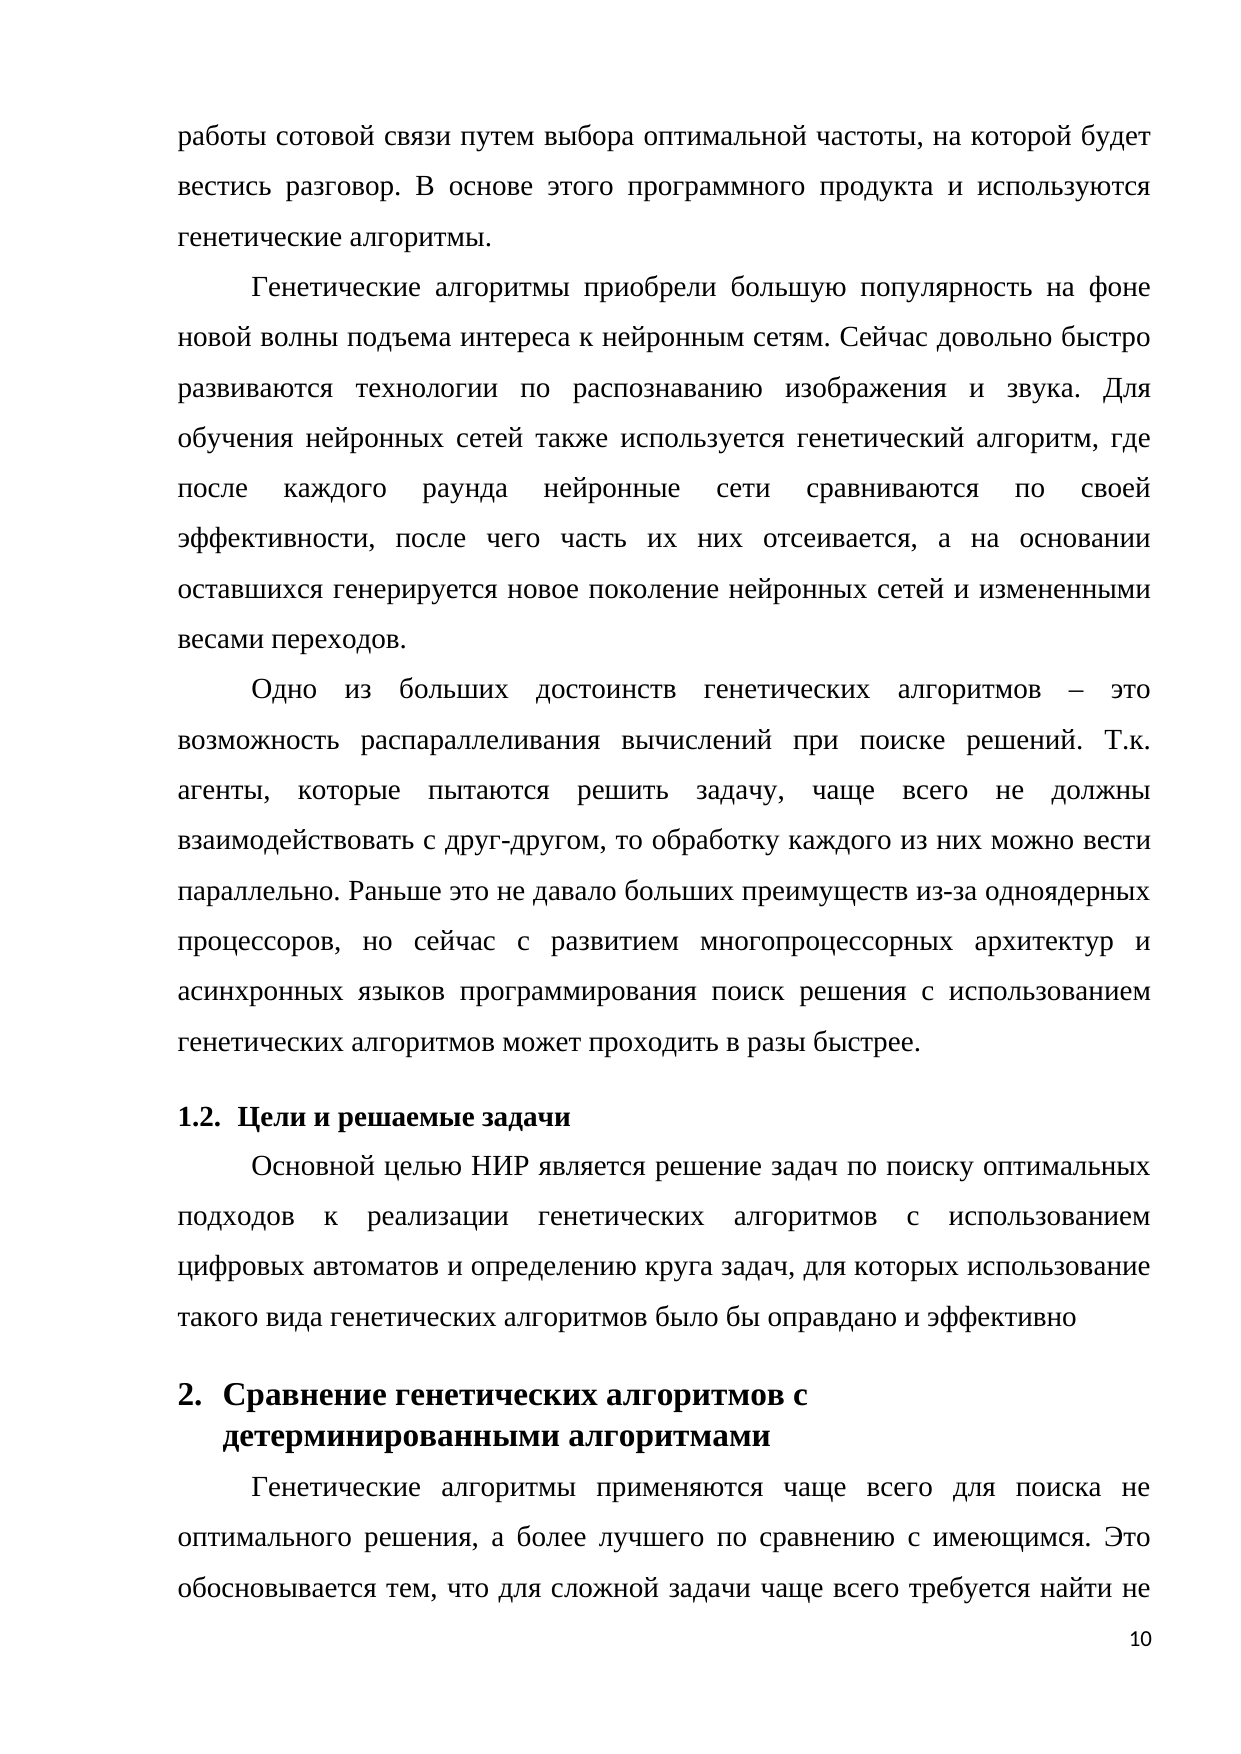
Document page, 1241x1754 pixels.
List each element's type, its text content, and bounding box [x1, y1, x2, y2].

text Генетические алгоритмы приобрели большую популярность на фоне новой волны подъема интереса к нейронным сетям. Сейчас довольно быстро развиваются технологии по распознаванию изображения и звука. Для обучения нейронных сетей также используется генетический алгоритм, где после каждого раунда нейронные сети сравниваются по своей эффективности, после чего часть их них отсеивается, а на основании оставшихся генерируется новое поколение нейронных сетей и измененными весами переходов. [177, 269, 1152, 655]
text Основной целью НИР является решение задач по поиску оптимальных подходов к реализации генетических алгоритмов с использованием цифровых автоматов и определению круга задач, для которых использование такого вида генетических алгоритмов было бы оправдано и эффективно [177, 1148, 1152, 1332]
subtitle Сравнение генетических алгоритмов с детерминированными алгоритмами [177, 1374, 1152, 1454]
text Одно из больших достоинств генетических алгоритмов – это возможность распараллеливания вычислений при поиске решений. Т.к. агенты, которые пытаются решить задачу, чаще всего не должны взаимодействовать с друг-другом, то обработку каждого из них можно вести параллельно. Раньше это не давало больших преимуществ из-за одноядерных процессоров, но сейчас с развитием многопроцессорных архитектур и асинхронных языков программирования поиск решения с использованием генетических алгоритмов может проходить в разы быстрее. [177, 672, 1152, 1057]
subtitle Цели и решаемые задачи [177, 1099, 1152, 1133]
